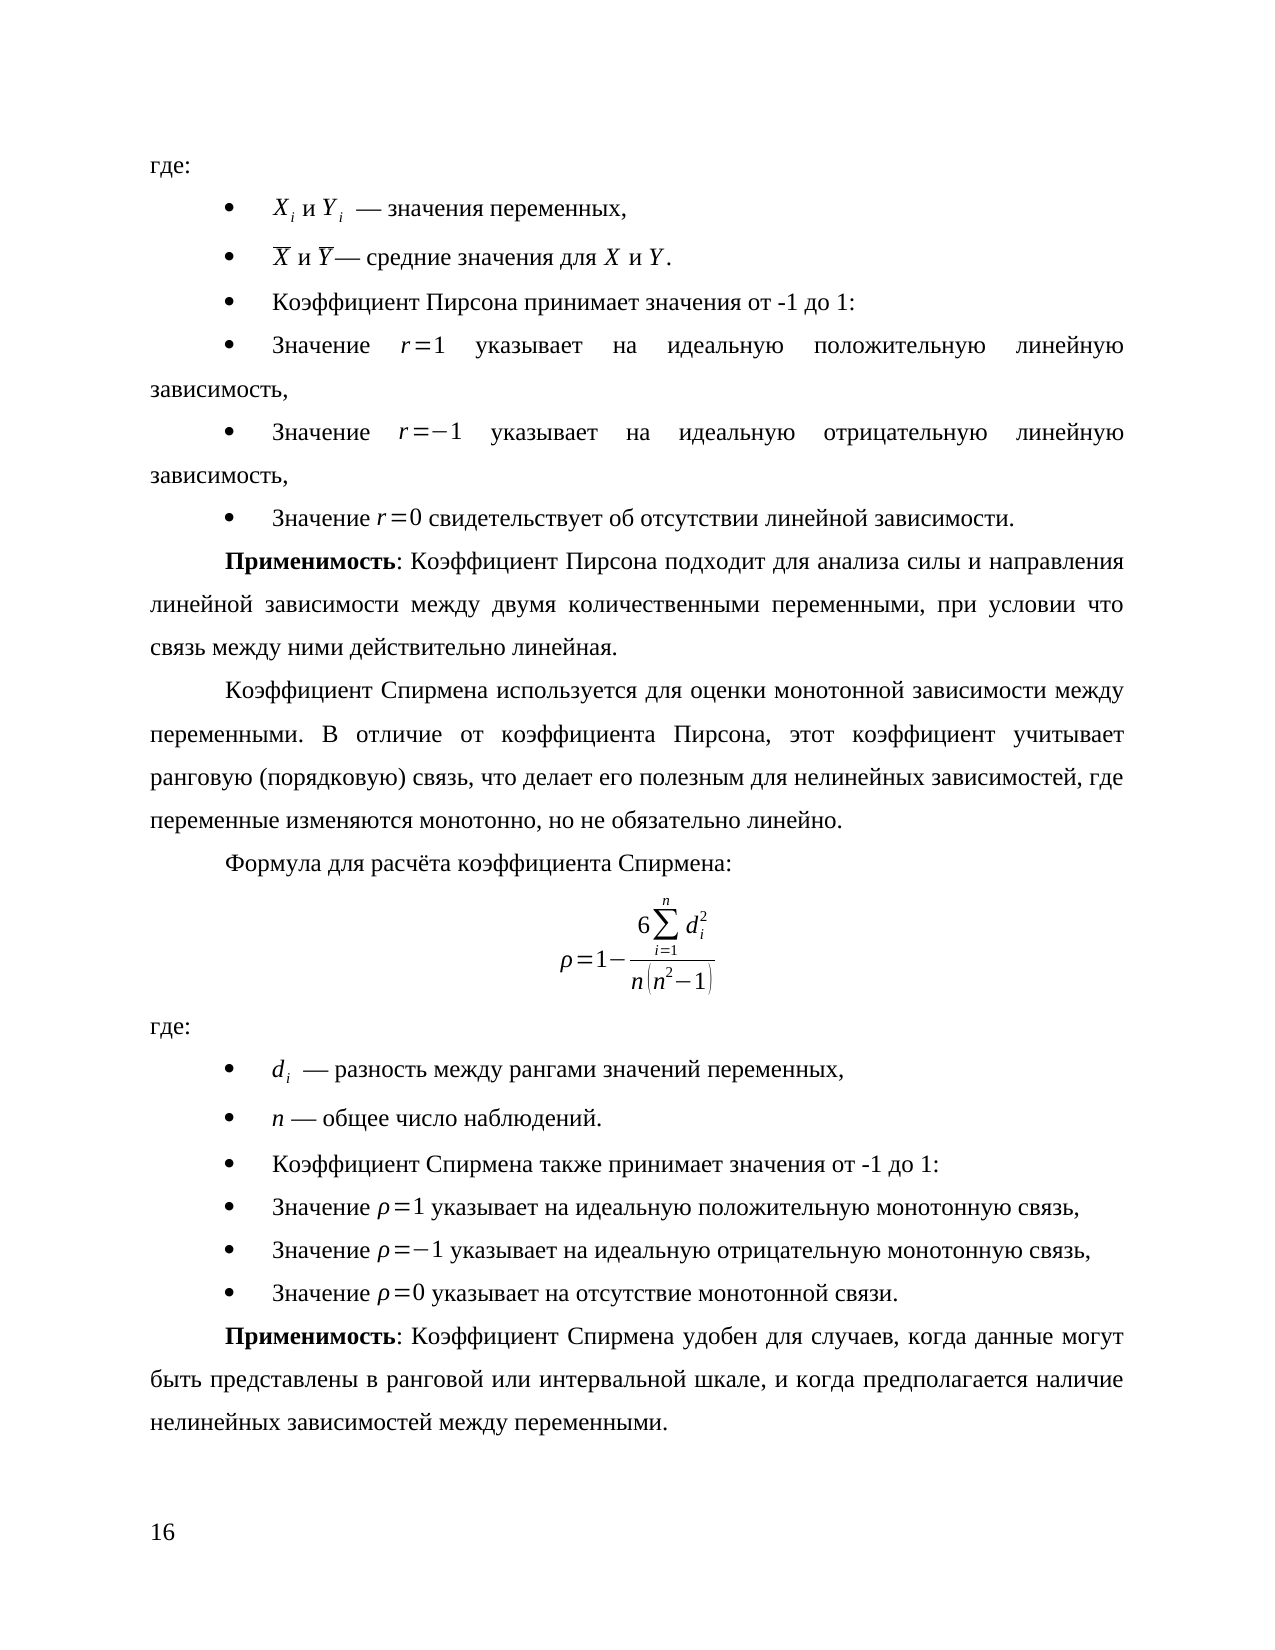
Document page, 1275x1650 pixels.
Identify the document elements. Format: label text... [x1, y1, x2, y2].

list Значение указывает на отсутствие монотонной связи. [150, 1278, 1125, 1307]
list и — средние значения для и . [150, 242, 1125, 273]
list Значение указывает на идеальную отрицательную монотонную связь, [150, 1235, 1125, 1264]
list ​ и ​ — значения переменных, [150, 193, 1125, 226]
text Применимость: Коэффициент Пирсона подходит для анализа силы и направления линейной зависимости между двумя количественными переменными, при условии что связь между ними действительно линейная. [150, 546, 1125, 661]
list Значение указывает на идеальную положительную монотонную связь, [150, 1192, 1125, 1221]
text где: [150, 1011, 1125, 1040]
text Коэффициент Спирмена используется для оценки монотонной зависимости между переменными. В отличие от коэффициента Пирсона, этот коэффициент учитывает ранговую (порядковую) связь, что делает его полезным для нелинейных зависимостей, где переменные изменяются монотонно, но не обязательно линейно. [150, 676, 1125, 834]
list — общее число наблюдений. [150, 1103, 1125, 1134]
text Применимость: Коэффициент Спирмена удобен для случаев, когда данные могут быть представлены в ранговой или интервальной шкале, и когда предполагается наличие нелинейных зависимостей между переменными. [150, 1321, 1125, 1436]
list Значение указывает на идеальную отрицательную линейную зависимость, [150, 417, 1125, 489]
list ​ — разность между рангами значений переменных, [150, 1054, 1125, 1087]
list Значение свидетельствует об отсутствии линейной зависимости. [150, 503, 1125, 532]
text Формула для расчёта коэффициента Спирмена: [150, 848, 1125, 877]
list Коэффициент Спирмена также принимает значения от -1 до 1: [150, 1149, 1125, 1177]
list Коэффициент Пирсона принимает значения от -1 до 1: [150, 287, 1125, 316]
text где: [150, 150, 1125, 179]
list Значение указывает на идеальную положительную линейную зависимость, [150, 331, 1125, 402]
